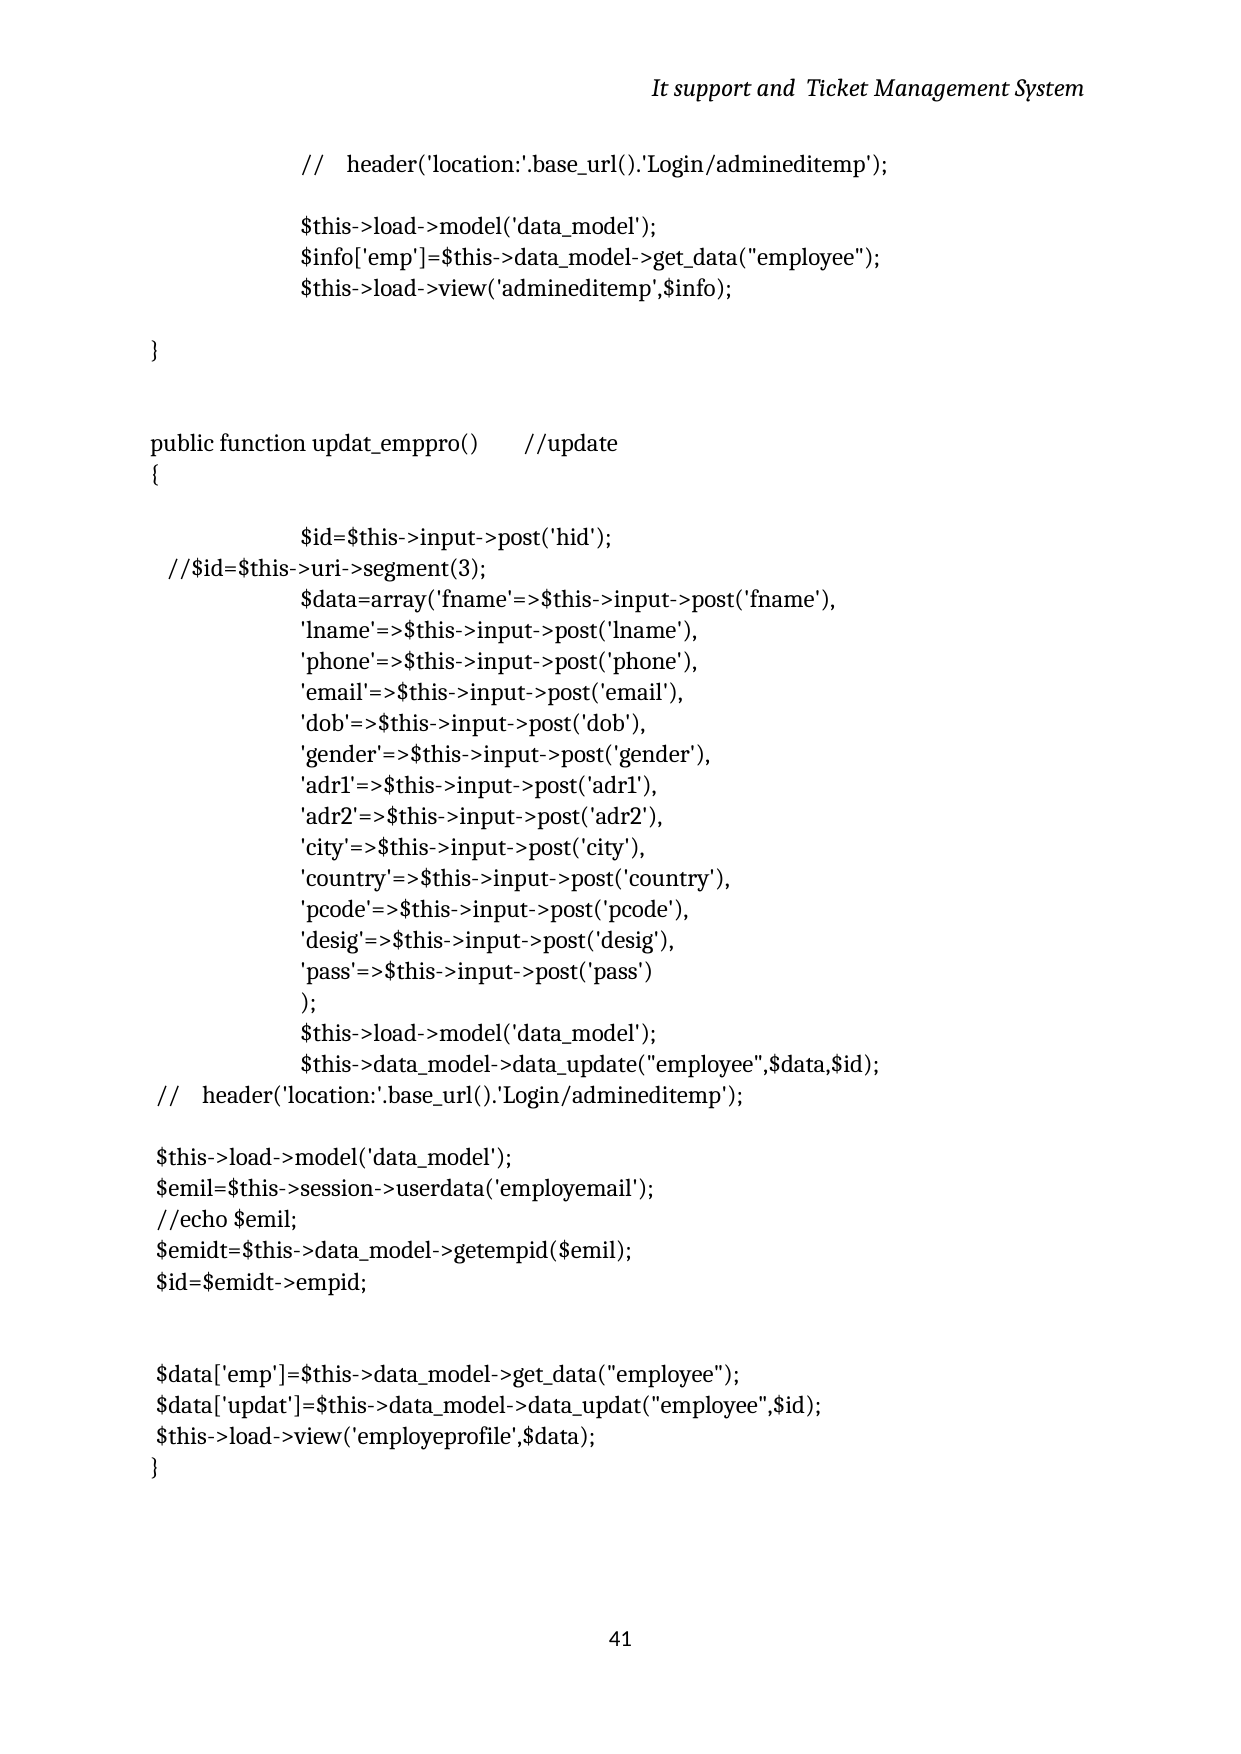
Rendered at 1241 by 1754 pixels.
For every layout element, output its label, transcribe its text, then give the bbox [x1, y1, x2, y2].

list 'desig'=>$this->input->post('desig'), [150, 926, 1090, 955]
list 'gender'=>$this->input->post('gender'), [150, 740, 1090, 768]
list 'city'=>$this->input->post('city'), [150, 833, 1090, 862]
list public function updat_emppro() //update [150, 429, 1090, 458]
list 'pcode'=>$this->input->post('pcode'), [150, 895, 1090, 924]
list // header('location:'.base_url().'Login/admineditemp'); [150, 1081, 1090, 1110]
list 'country'=>$this->input->post('country'), [150, 864, 1090, 893]
list $this->load->model('data_model'); [150, 1143, 1090, 1172]
list // header('location:'.base_url().'Login/admineditemp'); [150, 150, 1090, 179]
list $emidt=$this->data_model->getempid($emil); [150, 1236, 1090, 1265]
list $this->load->model('data_model'); [150, 1019, 1090, 1048]
list $id=$this->input->post('hid'); [150, 522, 1090, 551]
list $this->load->view('admineditemp',$info); [150, 274, 1090, 303]
list $this->load->model('data_model'); [150, 212, 1090, 241]
list 'phone'=>$this->input->post('phone'), [150, 647, 1090, 675]
list 'dob'=>$this->input->post('dob'), [150, 709, 1090, 737]
list $this->data_model->data_update("employee",$data,$id); [150, 1050, 1090, 1079]
list $info['emp']=$this->data_model->get_data("employee"); [150, 243, 1090, 272]
list 'adr1'=>$this->input->post('adr1'), [150, 771, 1090, 799]
list } [150, 1453, 1090, 1482]
list $this->load->view('employeprofile',$data); [150, 1422, 1090, 1451]
list 'lname'=>$this->input->post('lname'), [150, 616, 1090, 644]
list $data=array('fname'=>$this->input->post('fname'), [150, 584, 1090, 613]
list $emil=$this->session->userdata('employemail'); [150, 1174, 1090, 1203]
list 'email'=>$this->input->post('email'), [150, 678, 1090, 706]
list //$id=$this->uri->segment(3); [150, 553, 1090, 582]
list $id=$emidt->empid; [150, 1267, 1090, 1296]
list { [150, 460, 1090, 489]
list 'adr2'=>$this->input->post('adr2'), [150, 802, 1090, 831]
list } [150, 336, 1090, 365]
list 'pass'=>$this->input->post('pass') [150, 957, 1090, 986]
list ); [150, 988, 1090, 1017]
list //echo $emil; [150, 1205, 1090, 1234]
list $data['emp']=$this->data_model->get_data("employee"); [150, 1360, 1090, 1388]
list $data['updat']=$this->data_model->data_updat("employee",$id); [150, 1391, 1090, 1419]
